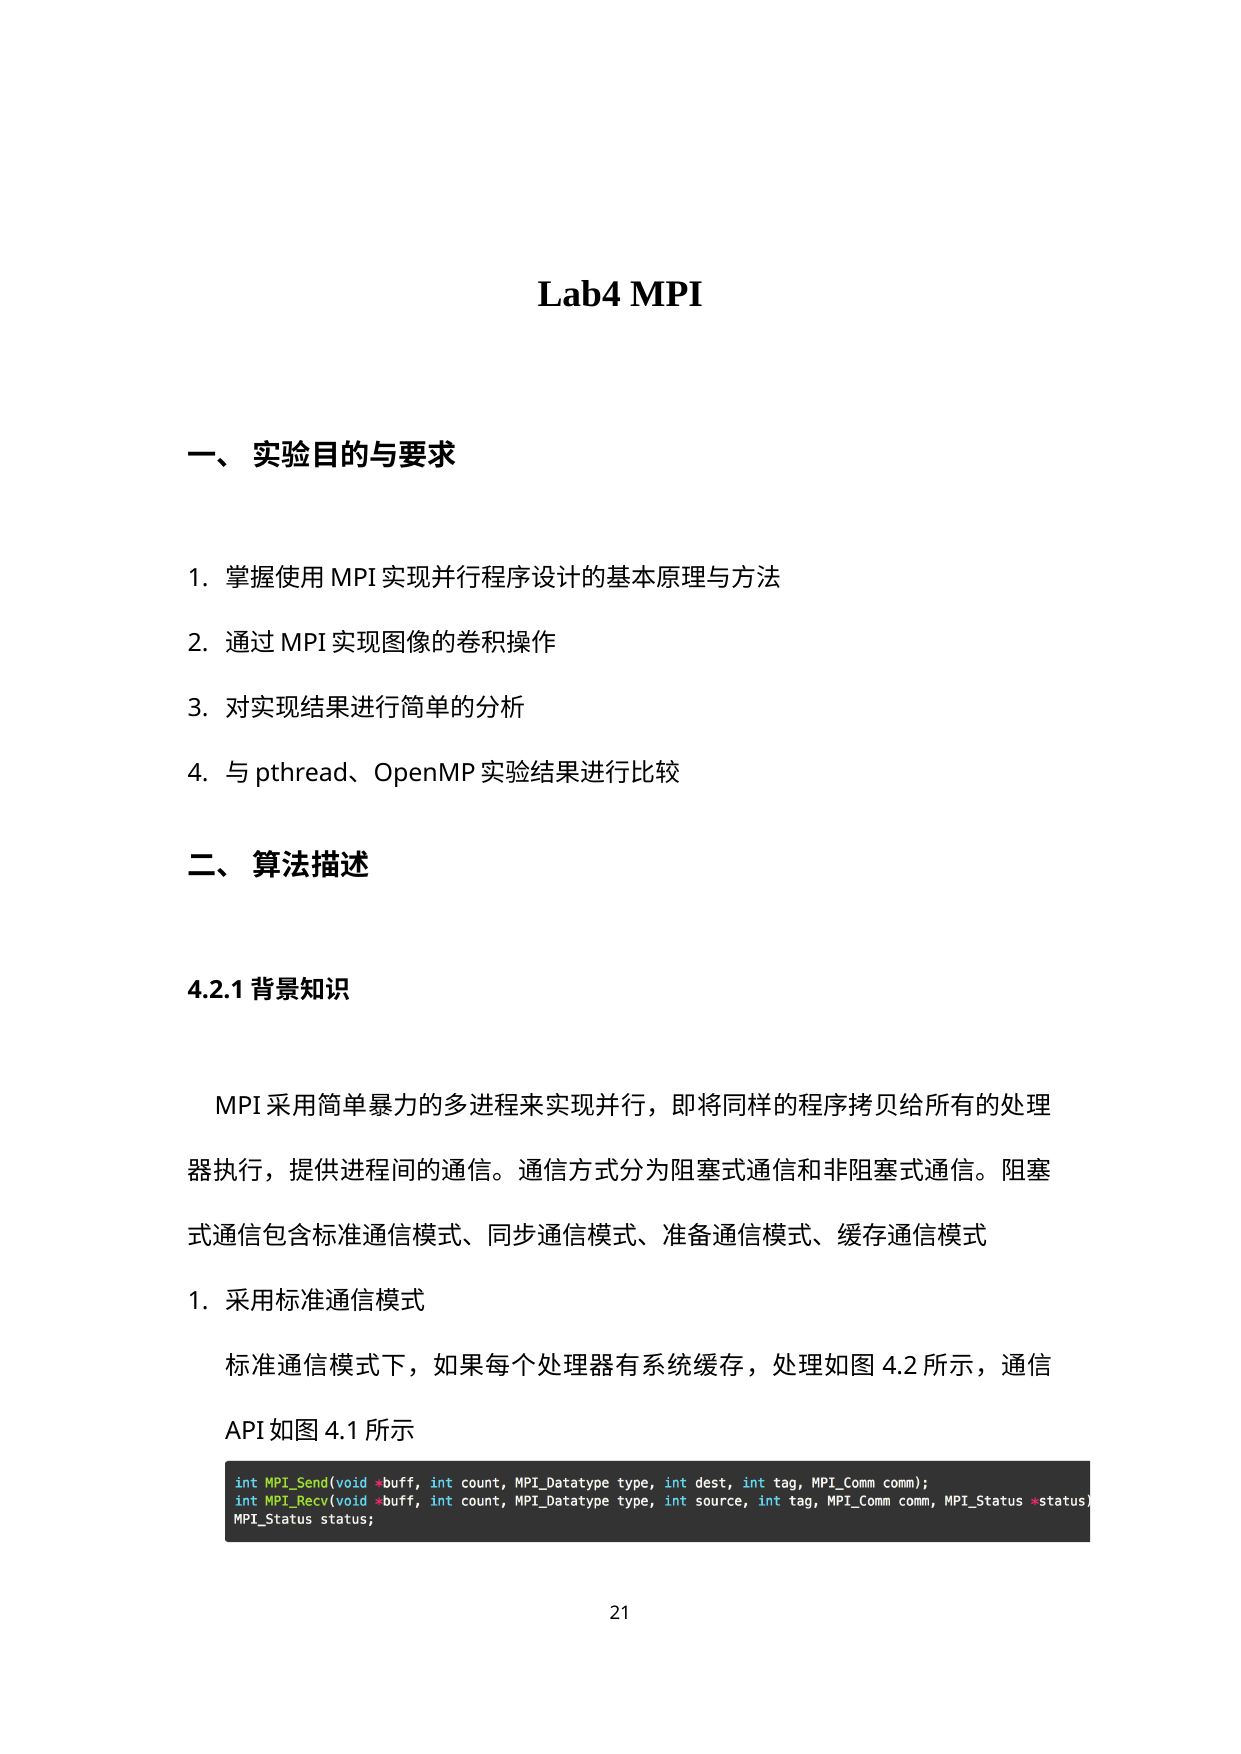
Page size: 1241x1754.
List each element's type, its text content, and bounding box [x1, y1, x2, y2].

list 通过MPI实现图像的卷积操作 [187, 608, 1053, 673]
list 掌握使用MPI实现并行程序设计的基本原理与方法 [187, 543, 1053, 608]
list 采用标准通信模式 [187, 1266, 1053, 1331]
text MPI采用简单暴力的多进程来实现并行，即将同样的程序拷贝给所有的处理器执行，提供进程间的通信。通信方式分为阻塞式通信和非阻塞式通信。阻塞式通信包含标准通信模式、同步通信模式、准备通信模式、缓存通信模式 [187, 1071, 1053, 1266]
subtitle 算法描述 [187, 830, 1053, 895]
list 与pthread、OpenMP实验结果进行比较 [187, 738, 1053, 803]
subtitle 4.2.1背景知识 [187, 955, 1053, 1020]
list 对实现结果进行简单的分析 [187, 673, 1053, 738]
subtitle 实验目的与要求 [187, 420, 1053, 485]
subtitle Lab4 MPI [187, 260, 1053, 325]
text 标准通信模式下，如果每个处理器有系统缓存，处理如图4.2所示，通信API如图4.1所示 [225, 1331, 1053, 1460]
picture [225, 1460, 1091, 1545]
